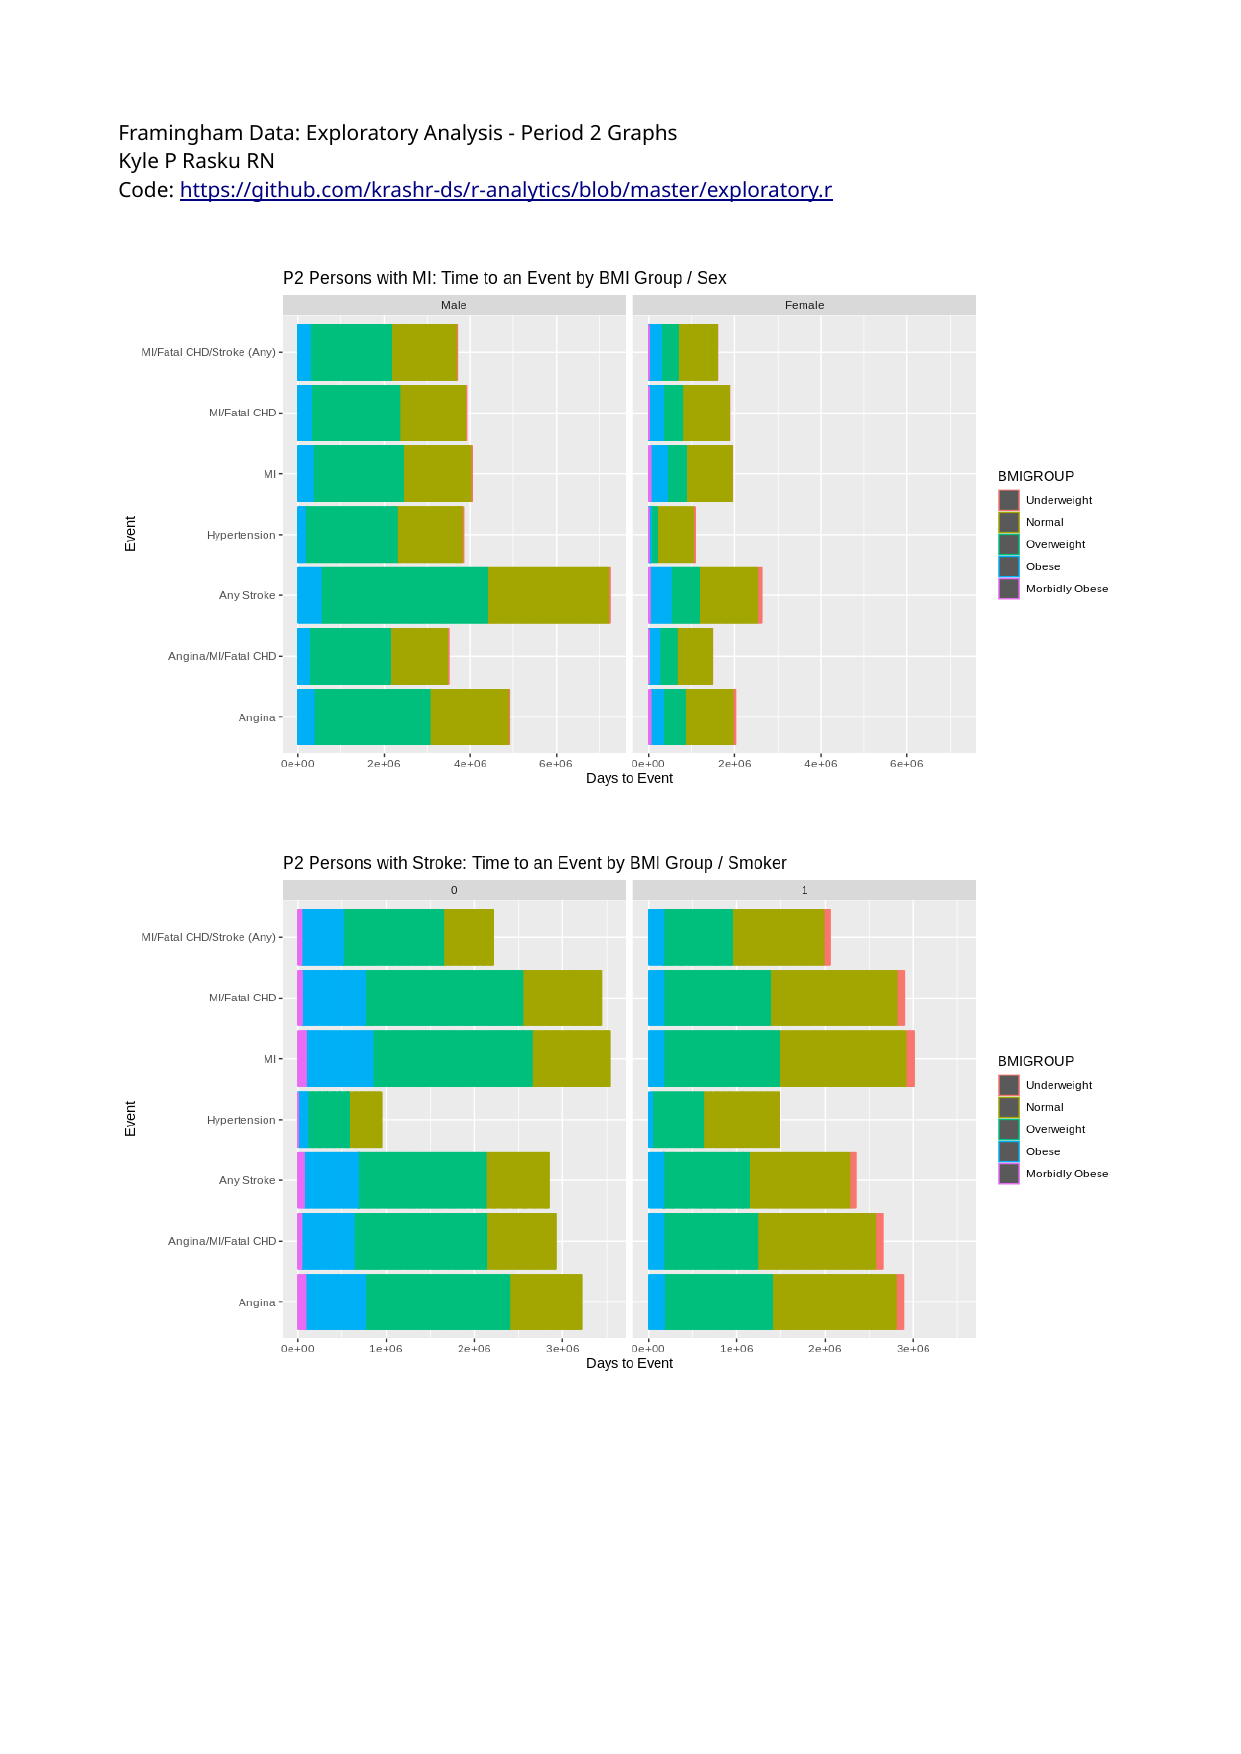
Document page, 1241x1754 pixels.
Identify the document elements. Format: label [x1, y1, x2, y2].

picture [118, 849, 1123, 1377]
picture [118, 265, 1123, 792]
